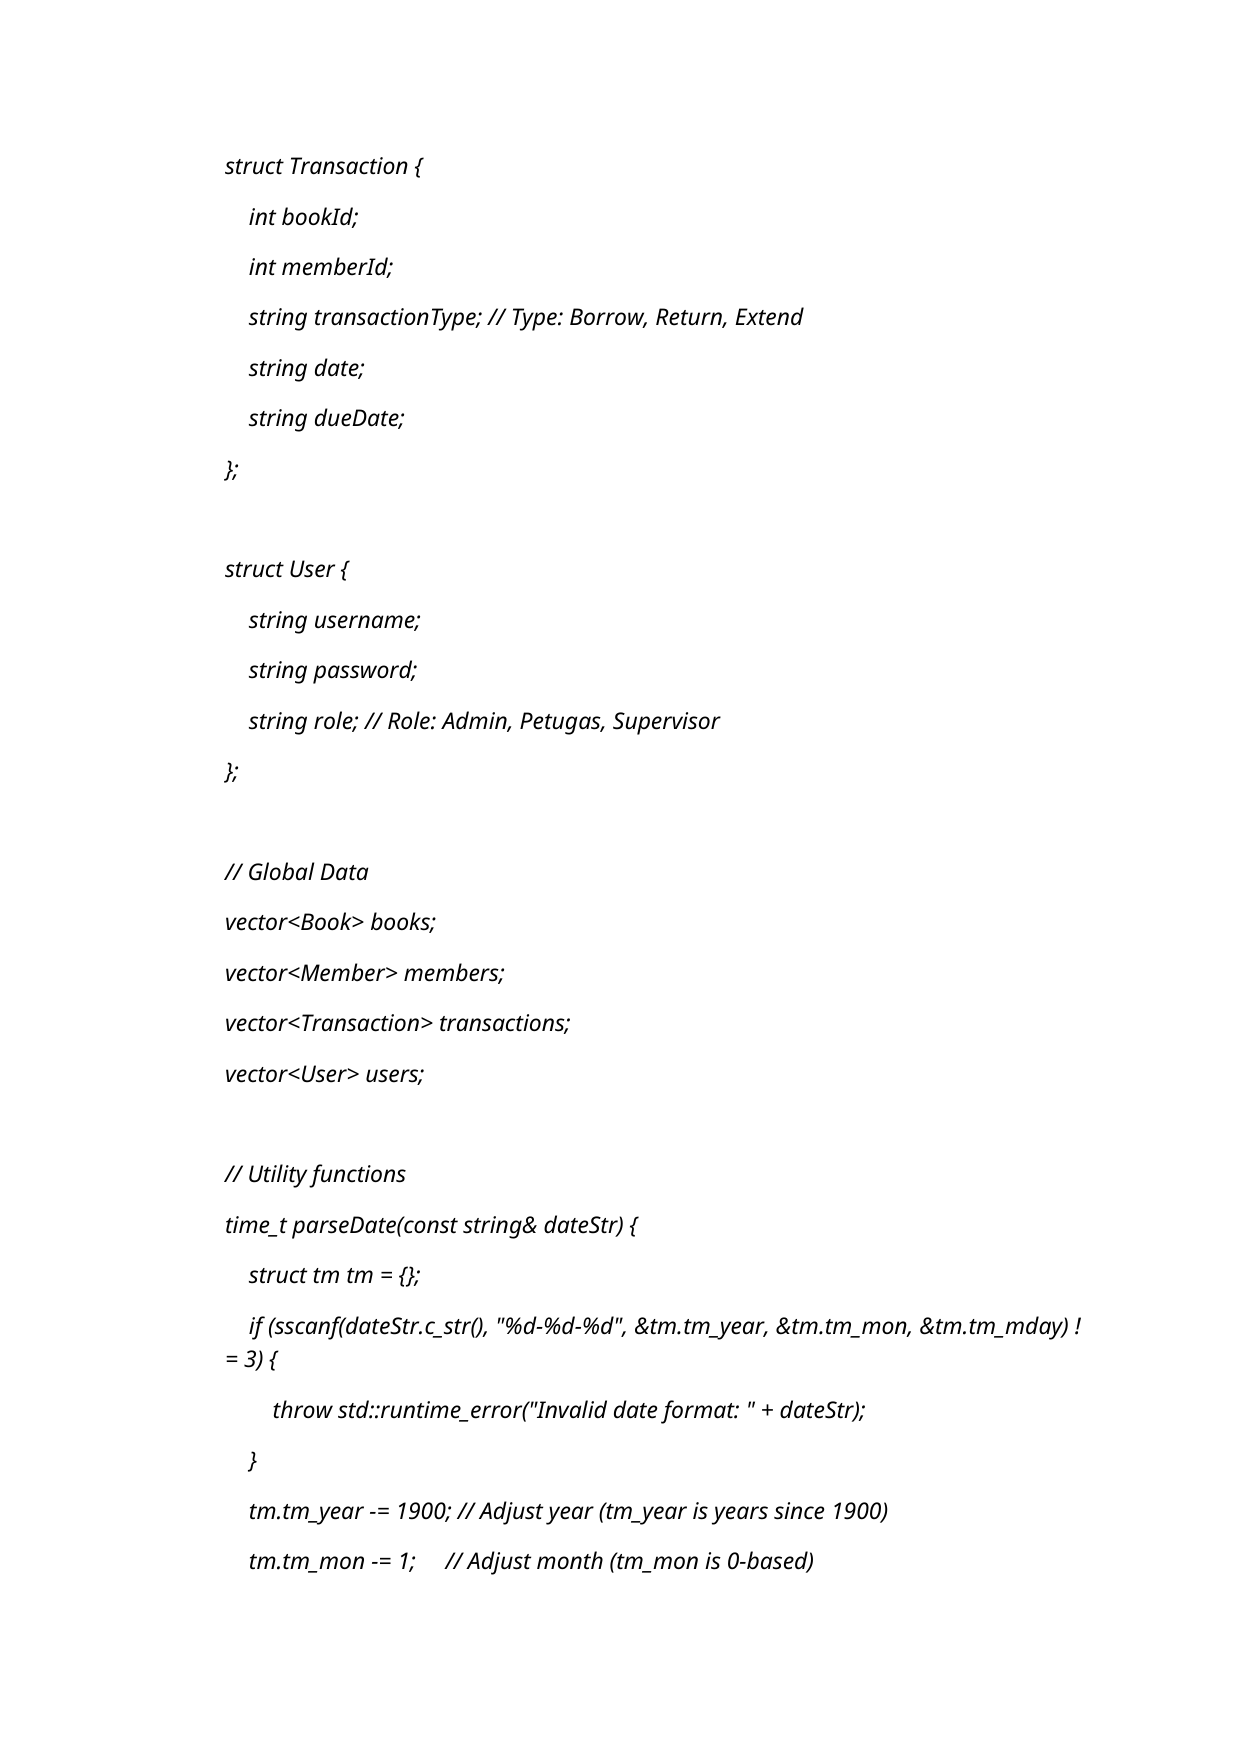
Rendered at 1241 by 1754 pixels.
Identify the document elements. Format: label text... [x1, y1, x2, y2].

text string date; [225, 352, 1090, 383]
text vector<Book> books; [225, 906, 1090, 937]
text // Utility functions [225, 1158, 1090, 1189]
text int bookId; [225, 200, 1090, 232]
text } [225, 1444, 1090, 1475]
text string username; [225, 604, 1090, 635]
text vector<User> users; [225, 1057, 1090, 1089]
text tm.tm_year -= 1900; // Adjust year (tm_year is years since 1900) [225, 1494, 1090, 1526]
text string transactionType; // Type: Borrow, Return, Extend [225, 301, 1090, 332]
text struct Transaction { [225, 150, 1090, 181]
text tm.tm_mon -= 1; // Adjust month (tm_mon is 0-based) [225, 1545, 1090, 1576]
text if (sscanf(dateStr.c_str(), "%d-%d-%d", &tm.tm_year, &tm.tm_mon, &tm.tm_mday) != 3) { [225, 1309, 1090, 1374]
text throw std::runtime_error("Invalid date format: " + dateStr); [225, 1394, 1090, 1425]
text vector<Member> members; [225, 957, 1090, 988]
text string password; [225, 654, 1090, 685]
text }; [225, 452, 1090, 484]
text vector<Transaction> transactions; [225, 1007, 1090, 1038]
text string dueDate; [225, 402, 1090, 433]
text }; [225, 755, 1090, 786]
text int memberId; [225, 251, 1090, 282]
text struct tm tm = {}; [225, 1259, 1090, 1290]
text struct User { [225, 553, 1090, 584]
text string role; // Role: Admin, Petugas, Supervisor [225, 704, 1090, 736]
text time_t parseDate(const string& dateStr) { [225, 1209, 1090, 1240]
text // Global Data [225, 856, 1090, 887]
